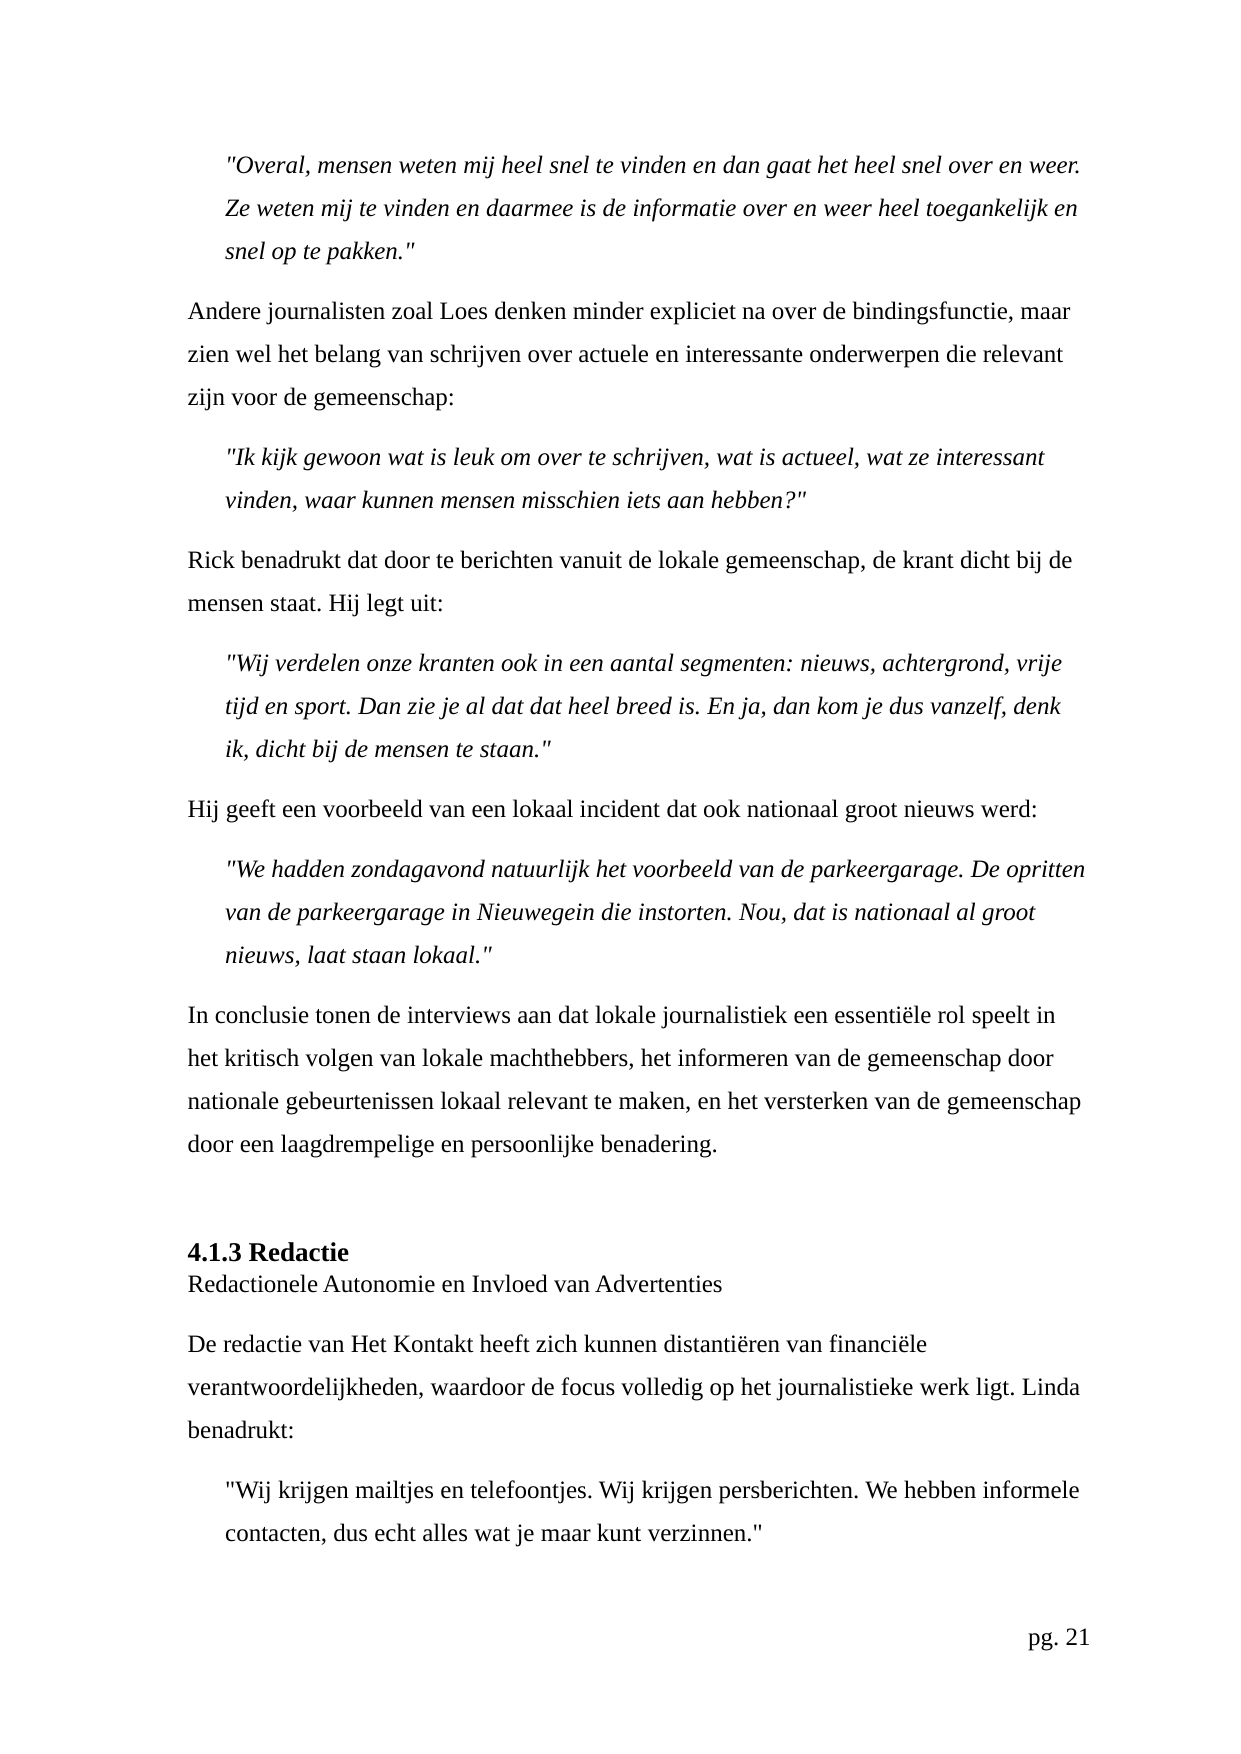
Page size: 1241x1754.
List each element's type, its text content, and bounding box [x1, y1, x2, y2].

text "We hadden zondagavond natuurlijk het voorbeeld van de parkeergarage. De opritten van de parkeergarage in Nieuwegein die instorten. Nou, dat is nationaal al groot nieuws, laat staan lokaal." [225, 854, 1090, 969]
text "Wij verdelen onze kranten ook in een aantal segmenten: nieuws, achtergrond, vrije tijd en sport. Dan zie je al dat dat heel breed is. En ja, dan kom je dus vanzelf, denk ik, dicht bij de mensen te staan." [225, 648, 1090, 763]
text Hij geeft een voorbeeld van een lokaal incident dat ook nationaal groot nieuws werd: [187, 794, 1090, 823]
text Redactionele Autonomie en Invloed van Advertenties [187, 1269, 1090, 1298]
text "Wij krijgen mailtjes en telefoontjes. Wij krijgen persberichten. We hebben informele contacten, dus echt alles wat je maar kunt verzinnen." [225, 1475, 1090, 1547]
text Andere journalisten zoal Loes denken minder expliciet na over de bindingsfunctie, maar zien wel het belang van schrijven over actuele en interessante onderwerpen die relevant zijn voor de gemeenschap: [187, 296, 1090, 411]
text In conclusie tonen de interviews aan dat lokale journalistiek een essentiële rol speelt in het kritisch volgen van lokale machthebbers, het informeren van de gemeenschap door nationale gebeurtenissen lokaal relevant te maken, en het versterken van de gemeenschap door een laagdrempelige en persoonlijke benadering. [187, 1000, 1090, 1158]
text De redactie van Het Kontakt heeft zich kunnen distantiëren van financiële verantwoordelijkheden, waardoor de focus volledig op het journalistieke werk ligt. Linda benadrukt: [187, 1329, 1090, 1444]
text Rick benadrukt dat door te berichten vanuit de lokale gemeenschap, de krant dicht bij de mensen staat. Hij legt uit: [187, 545, 1090, 617]
text "Overal, mensen weten mij heel snel te vinden en dan gaat het heel snel over en weer. Ze weten mij te vinden en daarmee is de informatie over en weer heel toegankelijk en snel op te pakken." [225, 150, 1090, 265]
text "Ik kijk gewoon wat is leuk om over te schrijven, wat is actueel, wat ze interessant vinden, waar kunnen mensen misschien iets aan hebben?" [225, 442, 1090, 514]
subtitle 4.1.3 Redactie [150, 1236, 1090, 1267]
